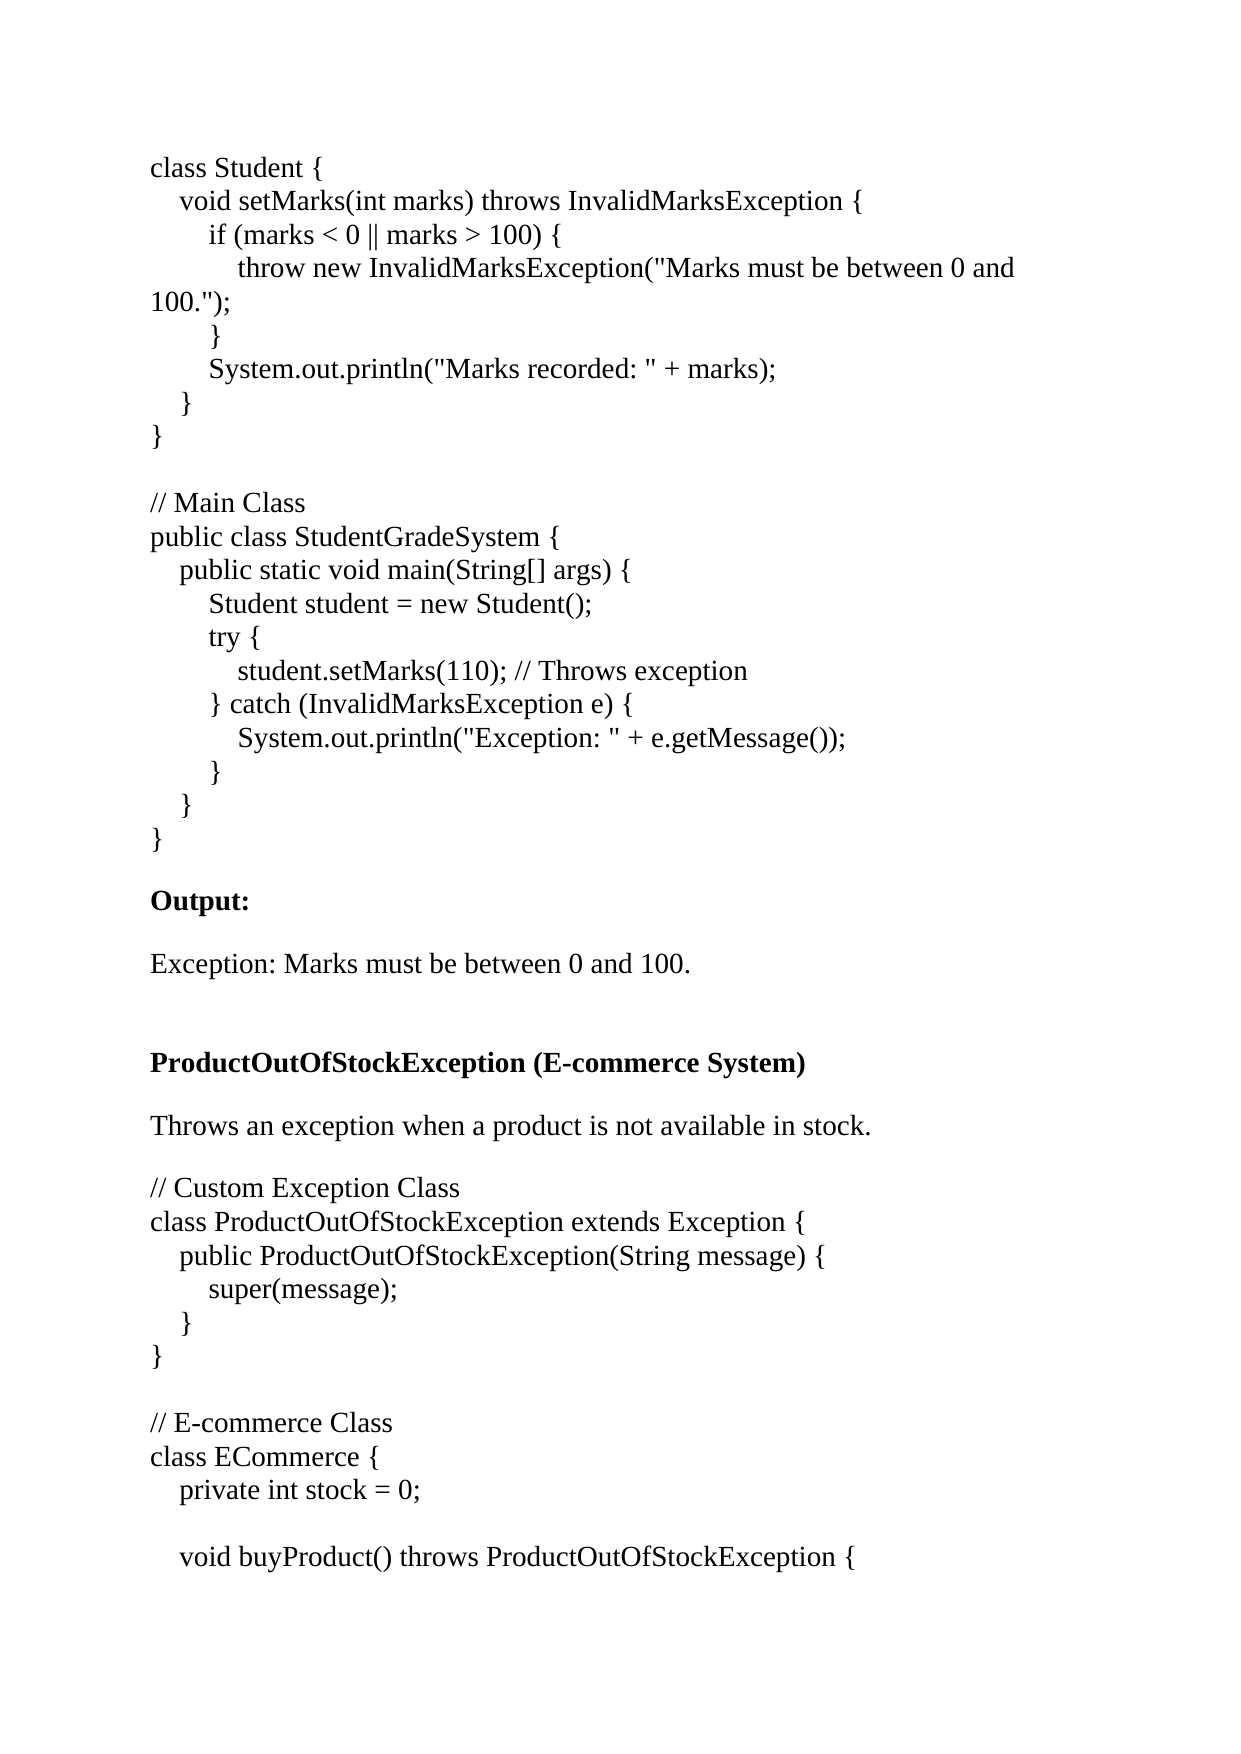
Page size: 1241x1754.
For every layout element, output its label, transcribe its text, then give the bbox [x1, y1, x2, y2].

text if (marks < 0 || marks > 100) { [150, 217, 1090, 251]
text class ProductOutOfStockException extends Exception { [150, 1204, 1090, 1238]
text throw new InvalidMarksException("Marks must be between 0 and 100."); [150, 251, 1090, 318]
text } [150, 821, 1090, 854]
text // E-commerce Class [150, 1405, 1090, 1439]
text // Custom Exception Class [150, 1171, 1090, 1204]
text } [150, 318, 1090, 351]
text Student student = new Student(); [150, 586, 1090, 619]
text System.out.println("Exception: " + e.getMessage()); [150, 720, 1090, 754]
text } [150, 1305, 1090, 1338]
text super(message); [150, 1271, 1090, 1305]
text } [150, 754, 1090, 787]
text } [150, 418, 1090, 452]
text public static void main(String[] args) { [150, 552, 1090, 586]
text class ECommerce { [150, 1439, 1090, 1472]
text // Main Class [150, 485, 1090, 519]
text public ProductOutOfStockException(String message) { [150, 1238, 1090, 1271]
text } [150, 1338, 1090, 1372]
text student.setMarks(110); // Throws exception [150, 653, 1090, 687]
text private int stock = 0; [150, 1472, 1090, 1506]
text Exception: Marks must be between 0 and 100. [150, 946, 1090, 980]
text Output: [150, 883, 1090, 917]
text } [150, 787, 1090, 821]
text class Student { [150, 150, 1090, 183]
text } catch (InvalidMarksException e) { [150, 687, 1090, 720]
text try { [150, 619, 1090, 653]
text } [150, 385, 1090, 418]
text void buyProduct() throws ProductOutOfStockException { [150, 1539, 1090, 1573]
text public class StudentGradeSystem { [150, 519, 1090, 552]
text void setMarks(int marks) throws InvalidMarksException { [150, 183, 1090, 217]
subtitle ProductOutOfStockException (E-commerce System) [150, 1045, 1090, 1079]
text Throws an exception when a product is not available in stock. [150, 1108, 1090, 1141]
text System.out.println("Marks recorded: " + marks); [150, 351, 1090, 385]
